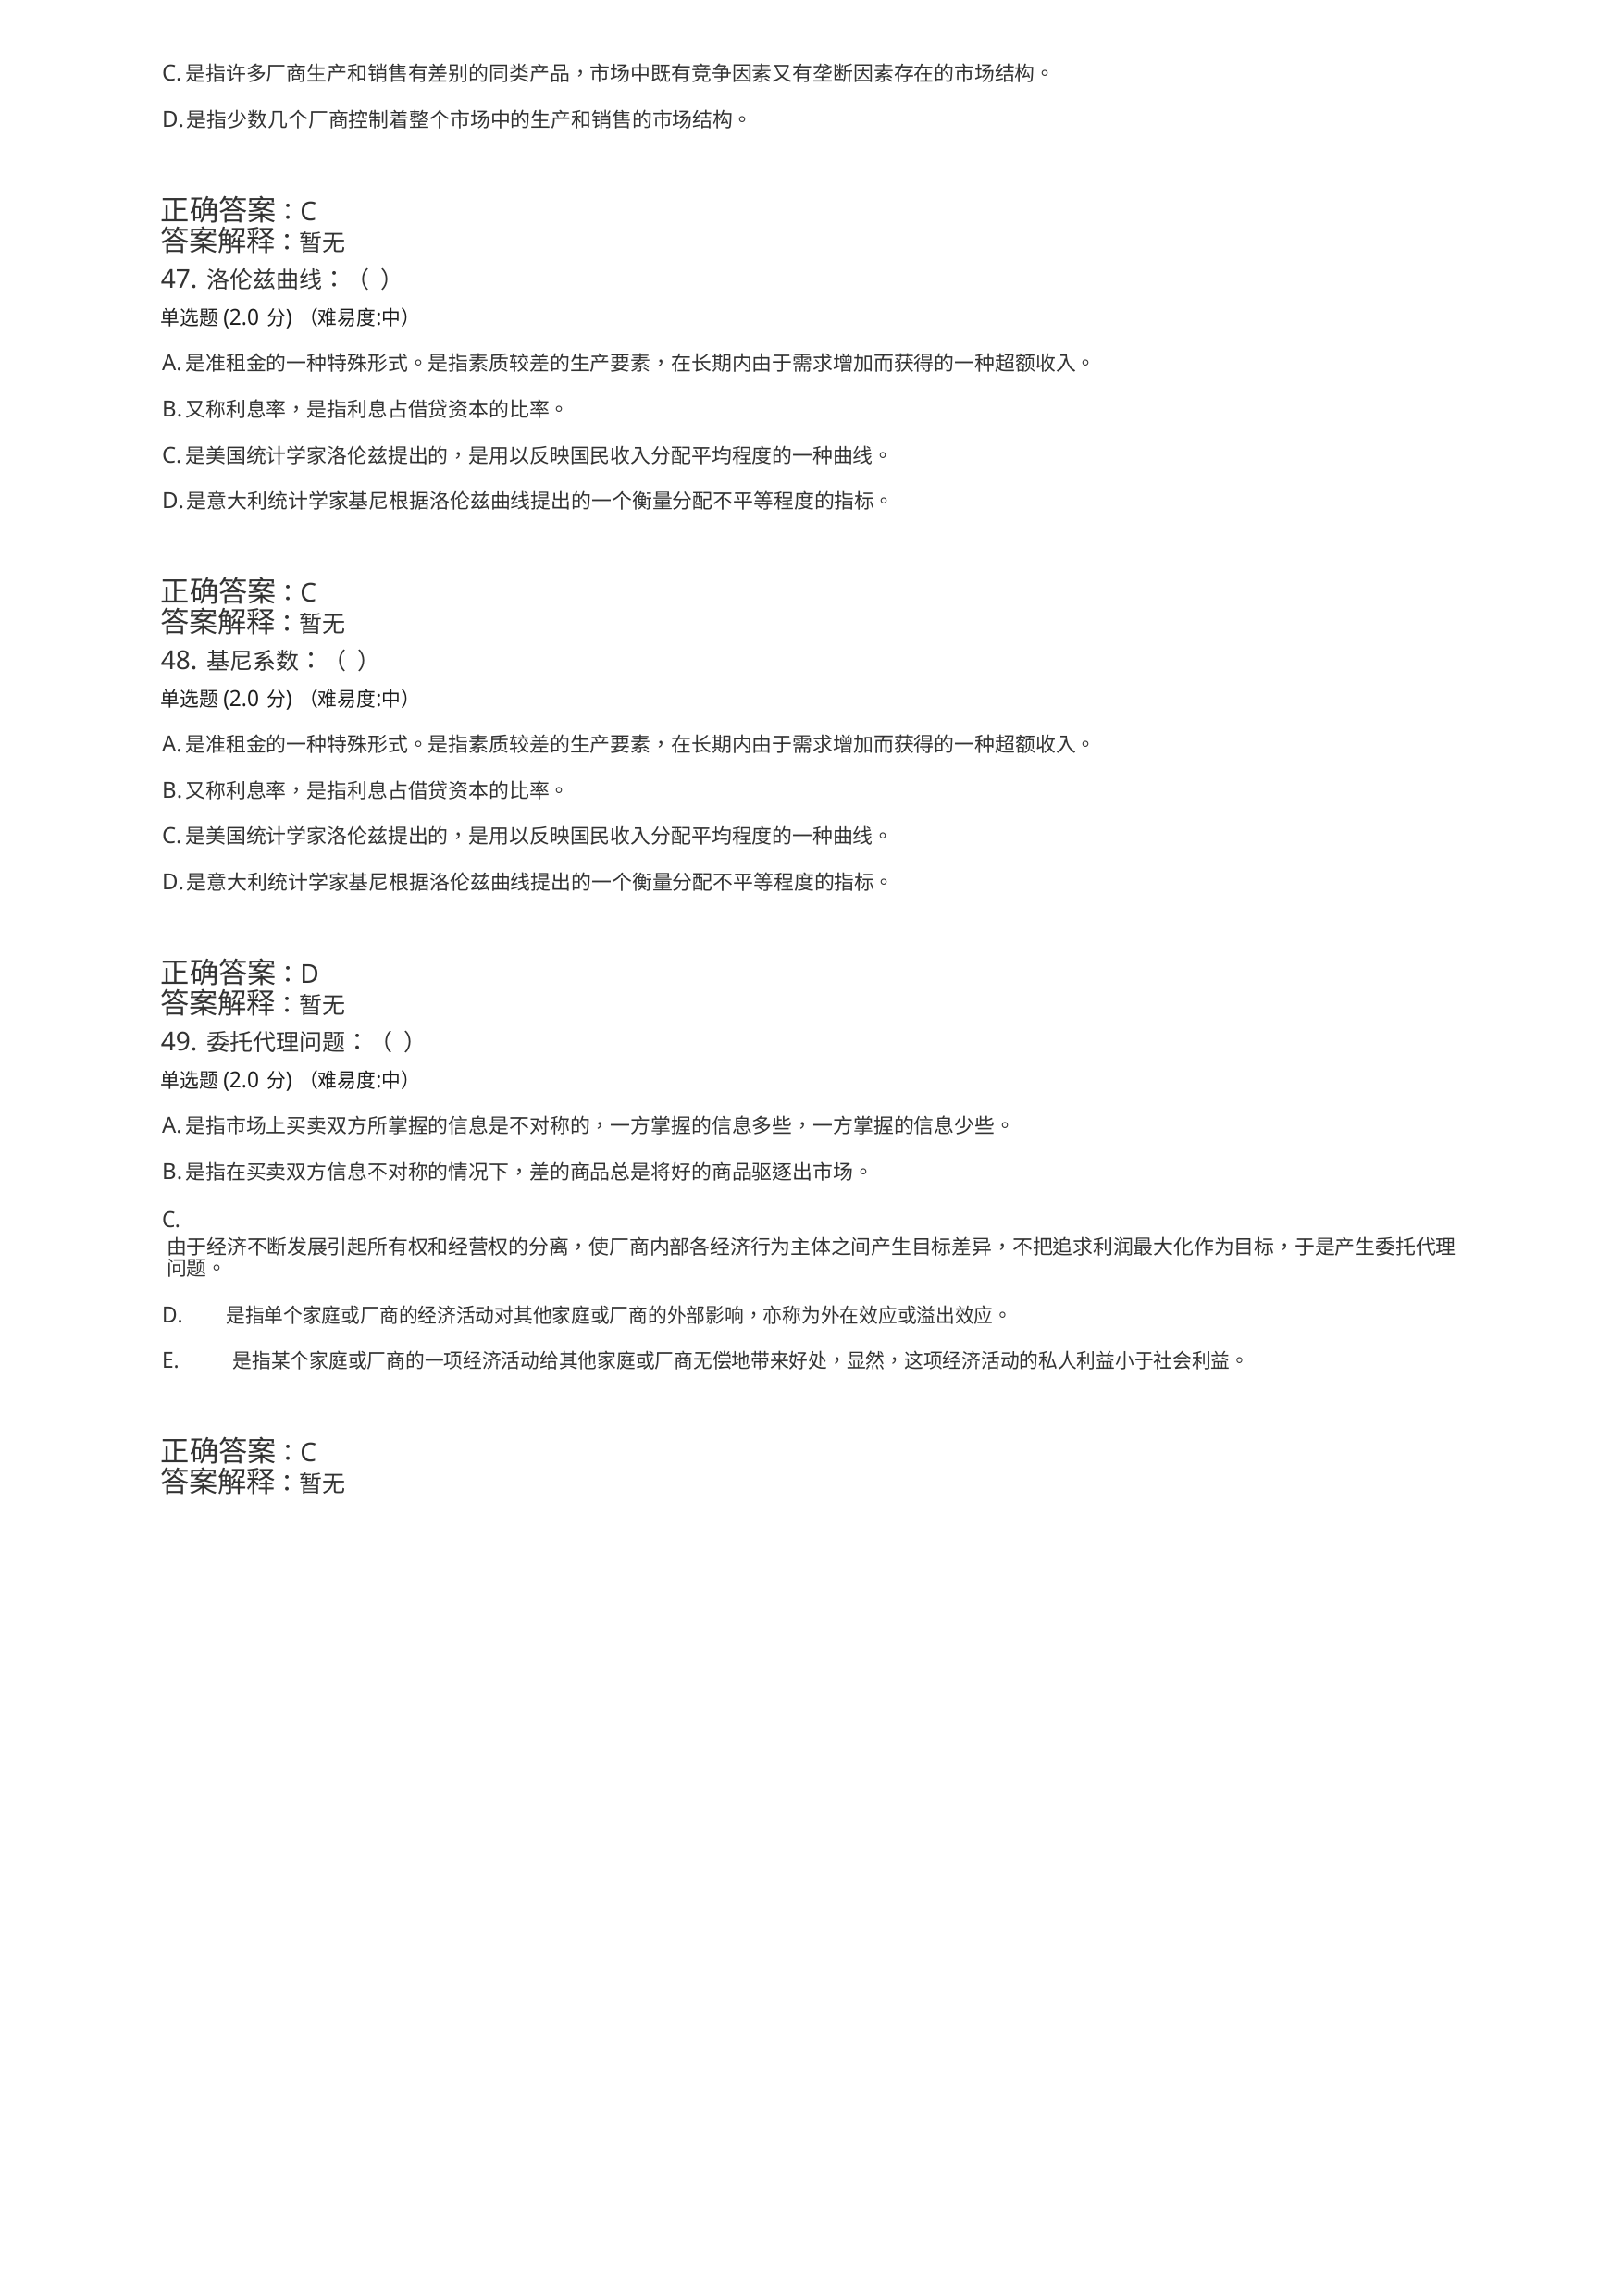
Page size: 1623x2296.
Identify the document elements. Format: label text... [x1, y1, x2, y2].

list 是准租⾦的⼀种特殊形式。是指素质较差的⽣产要素，在⻓期内由于需求增加⽽获得的⼀种超额收⼊。 [162, 728, 1472, 759]
text D. 是指单个家庭或⼚商的经济活动对其他家庭或⼚商的外部影响，亦称为外在效应或溢出效应。 [162, 1298, 1472, 1329]
list 是美国统计学家洛伦兹提出的，是⽤以反映国⺠收⼊分配平均程度的⼀种曲线。 [162, 439, 1472, 469]
list 是指市场上买卖双⽅所掌握的信息是不对称的，⼀⽅掌握的信息多些，⼀⽅掌握的信息少些。 [162, 1110, 1472, 1140]
text 单选题 (2.0 分) （难易度:中） [160, 302, 1472, 331]
list 是美国统计学家洛伦兹提出的，是⽤以反映国⺠收⼊分配平均程度的⼀种曲线。 [162, 820, 1472, 850]
list 是指在买卖双⽅信息不对称的情况下，差的商品总是将好的商品驱逐出市场。 [162, 1155, 1472, 1185]
text 单选题 (2.0 分) （难易度:中） [160, 1063, 1472, 1094]
list 是指少数⼏个⼚商控制着整个市场中的⽣产和销售的市场结构。 [162, 104, 1472, 134]
text 正确答案：C 答案解释：暂⽆ [160, 195, 346, 259]
text 由于经济不断发展引起所有权和经营权的分离，使⼚商内部各经济⾏为主体之间产⽣⽬标差异，不把追求利润最⼤化作为⽬标，于是产⽣委托代理问题。 [167, 1236, 1463, 1281]
text 单选题 (2.0 分) （难易度:中） [160, 682, 1472, 713]
text C. [162, 1208, 1472, 1233]
text 48. 基尼系数：（ ） [160, 640, 1472, 676]
list 是指许多⼚商⽣产和销售有差别的同类产品，市场中既有竞争因素⼜有垄断因素存在的市场结构。 [162, 52, 1472, 88]
list 是意⼤利统计学家基尼根据洛伦兹曲线提出的⼀个衡量分配不平等程度的指标。 [162, 485, 1472, 515]
text E. 是指某个家庭或⼚商的⼀项经济活动给其他家庭或⼚商⽆偿地带来好处，显然，这项经济活动的私⼈利益⼩于社会利益。 [162, 1345, 1472, 1375]
list ⼜称利息率，是指利息占借贷资本的⽐率。 [162, 775, 1472, 804]
text 49. 委托代理问题：（ ） [160, 1022, 1472, 1058]
text 正确答案：C 答案解释：暂⽆ [160, 1436, 346, 1500]
list ⼜称利息率，是指利息占借贷资本的⽐率。 [162, 393, 1472, 423]
list 是意⼤利统计学家基尼根据洛伦兹曲线提出的⼀个衡量分配不平等程度的指标。 [162, 866, 1472, 896]
text 正确答案：D 答案解释：暂⽆ [160, 958, 346, 1022]
text 正确答案：C 答案解释：暂⽆ [160, 577, 346, 640]
text 47. 洛伦兹曲线：（ ） [160, 259, 1472, 295]
list 是准租⾦的⼀种特殊形式。是指素质较差的⽣产要素，在⻓期内由于需求增加⽽获得的⼀种超额收⼊。 [162, 347, 1472, 378]
